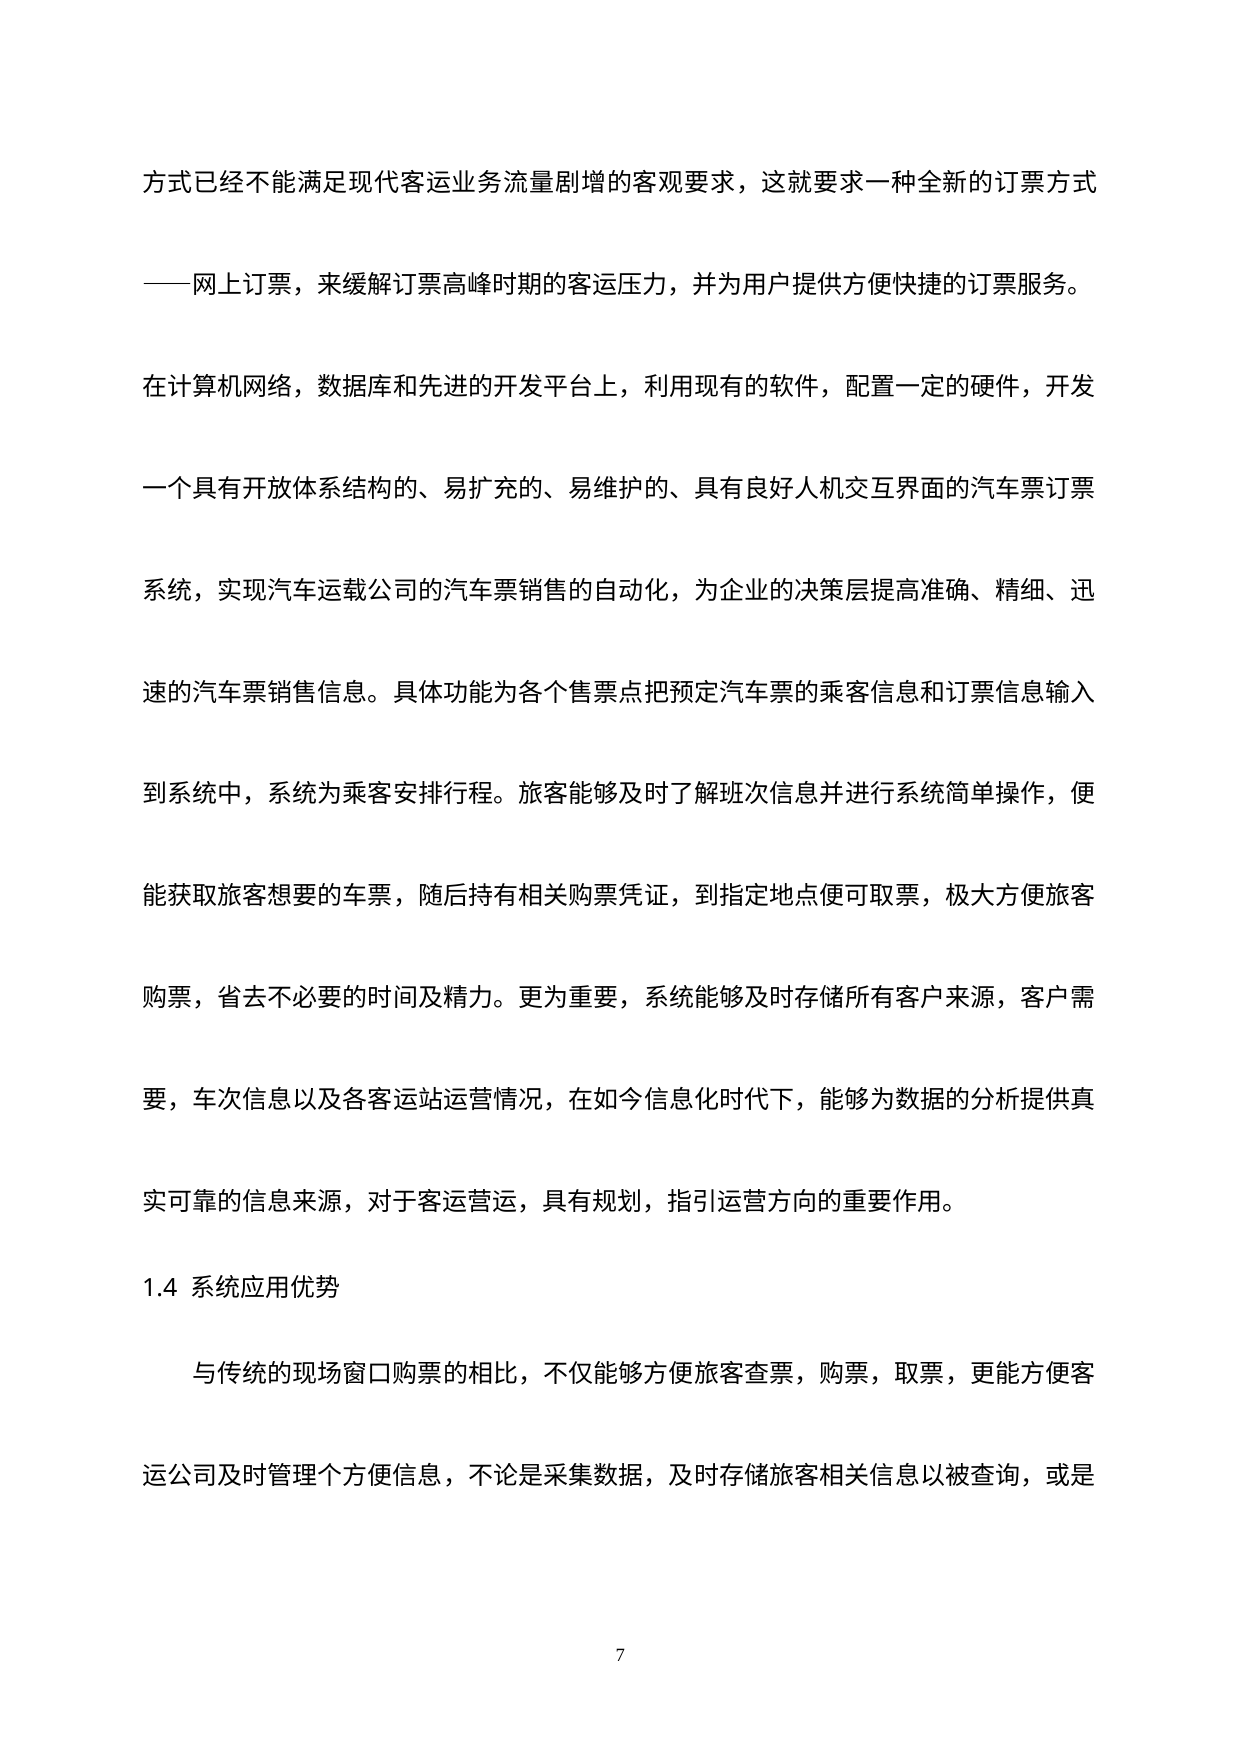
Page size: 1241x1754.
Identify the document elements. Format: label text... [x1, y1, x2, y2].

subtitle 系统应用优势 [142, 1252, 1098, 1319]
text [142, 1338, 1098, 1507]
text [142, 147, 1098, 1233]
